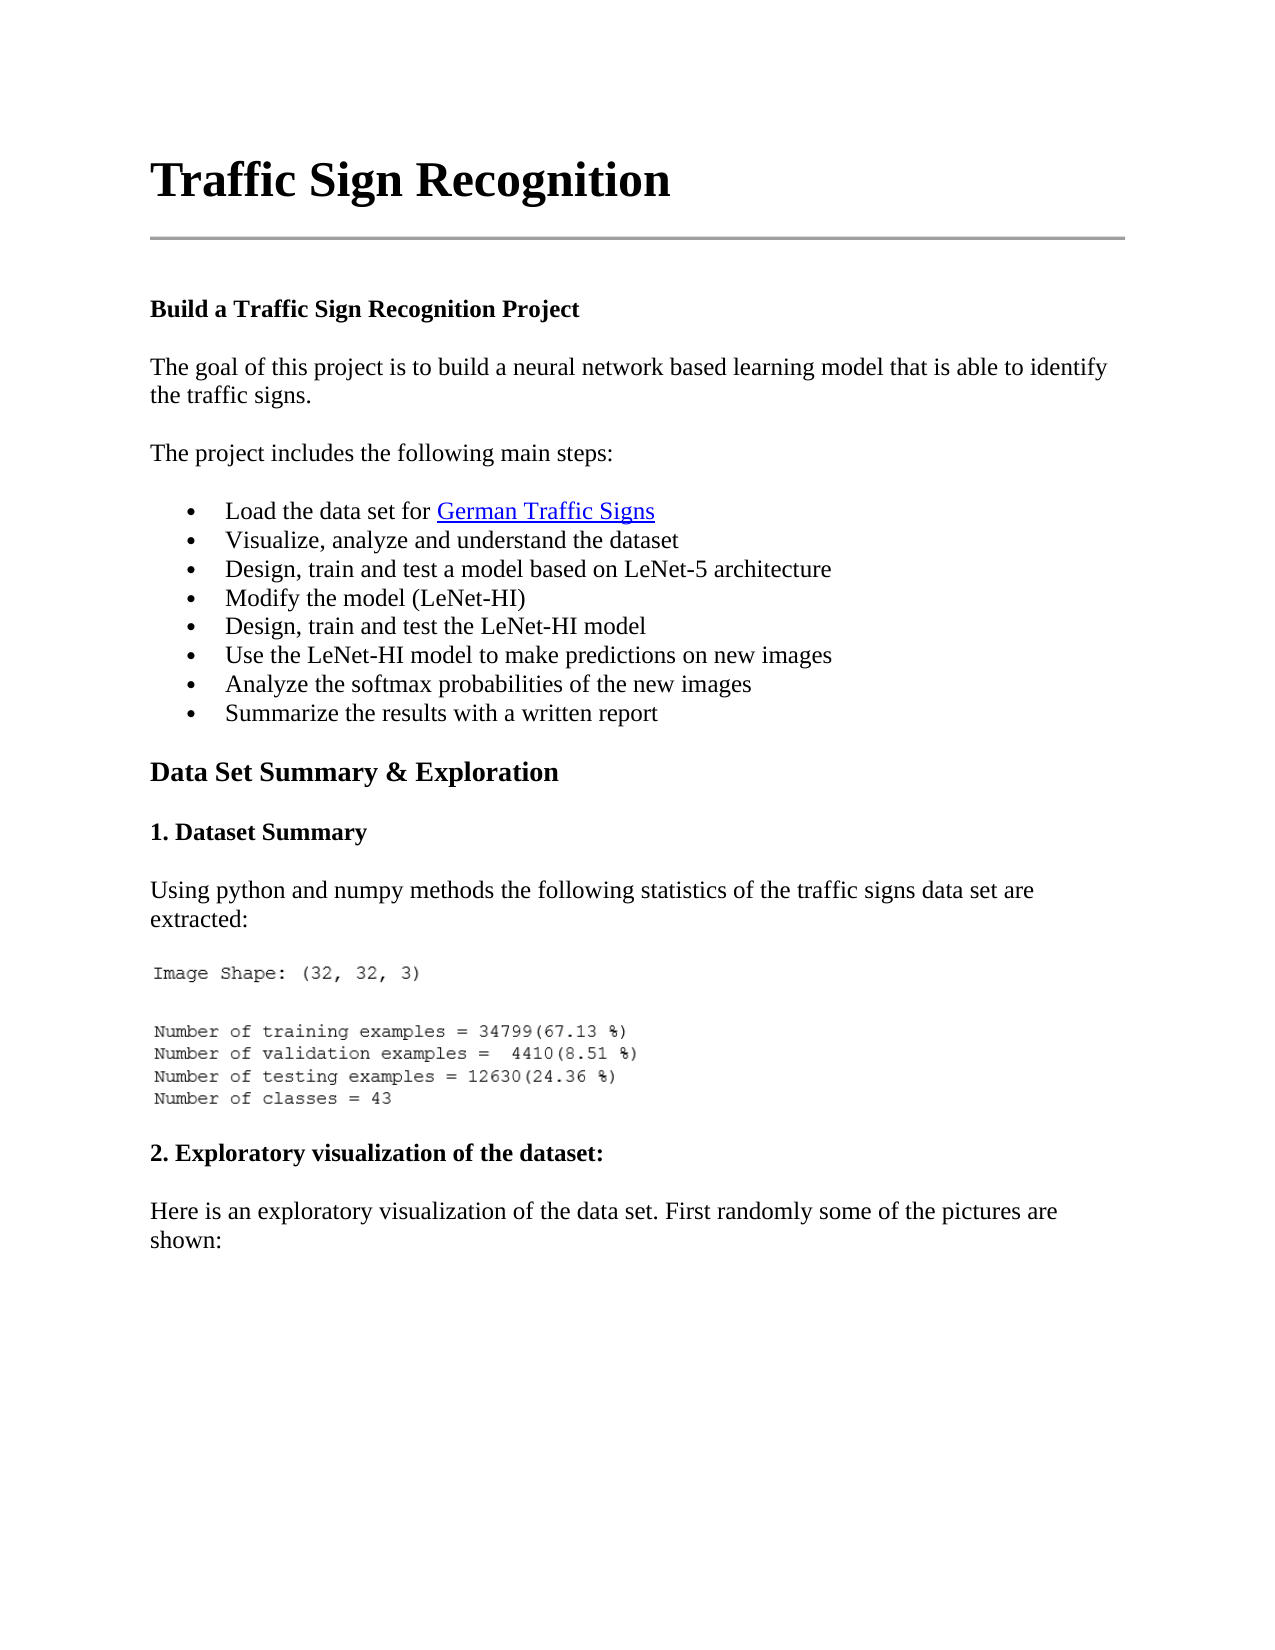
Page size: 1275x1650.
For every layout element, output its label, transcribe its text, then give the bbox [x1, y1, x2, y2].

text 2. Exploratory visualization of the dataset: [150, 1138, 1125, 1167]
list Load the data set for German Traffic Signs [187, 496, 1125, 525]
list Analyze the softmax probabilities of the new images [187, 669, 1125, 698]
picture [150, 1018, 1125, 1110]
picture [150, 961, 1125, 990]
text 1. Dataset Summary [150, 817, 1125, 846]
text Build a Traffic Sign Recognition Project [150, 294, 1125, 323]
text Using python and numpy methods the following statistics of the traffic signs data set are extracted: [150, 875, 1125, 932]
text Traffic Sign Recognition [150, 150, 1125, 207]
list Summarize the results with a written report [187, 698, 1125, 726]
text The goal of this project is to build a neural network based learning model that is able to identify the traffic signs. [150, 352, 1125, 409]
text Data Set Summary & Exploration [150, 756, 1125, 788]
list Modify the model (LeNet-HI) [187, 583, 1125, 611]
text The project includes the following main steps: [150, 438, 1125, 467]
list Design, train and test a model based on LeNet-5 architecture [187, 554, 1125, 583]
list Design, train and test the LeNet-HI model [187, 611, 1125, 640]
list Use the LeNet-HI model to make predictions on new images [187, 640, 1125, 669]
list Visualize, analyze and understand the dataset [187, 525, 1125, 554]
text Here is an exploratory visualization of the data set. First randomly some of the pictures are shown: [150, 1196, 1125, 1254]
